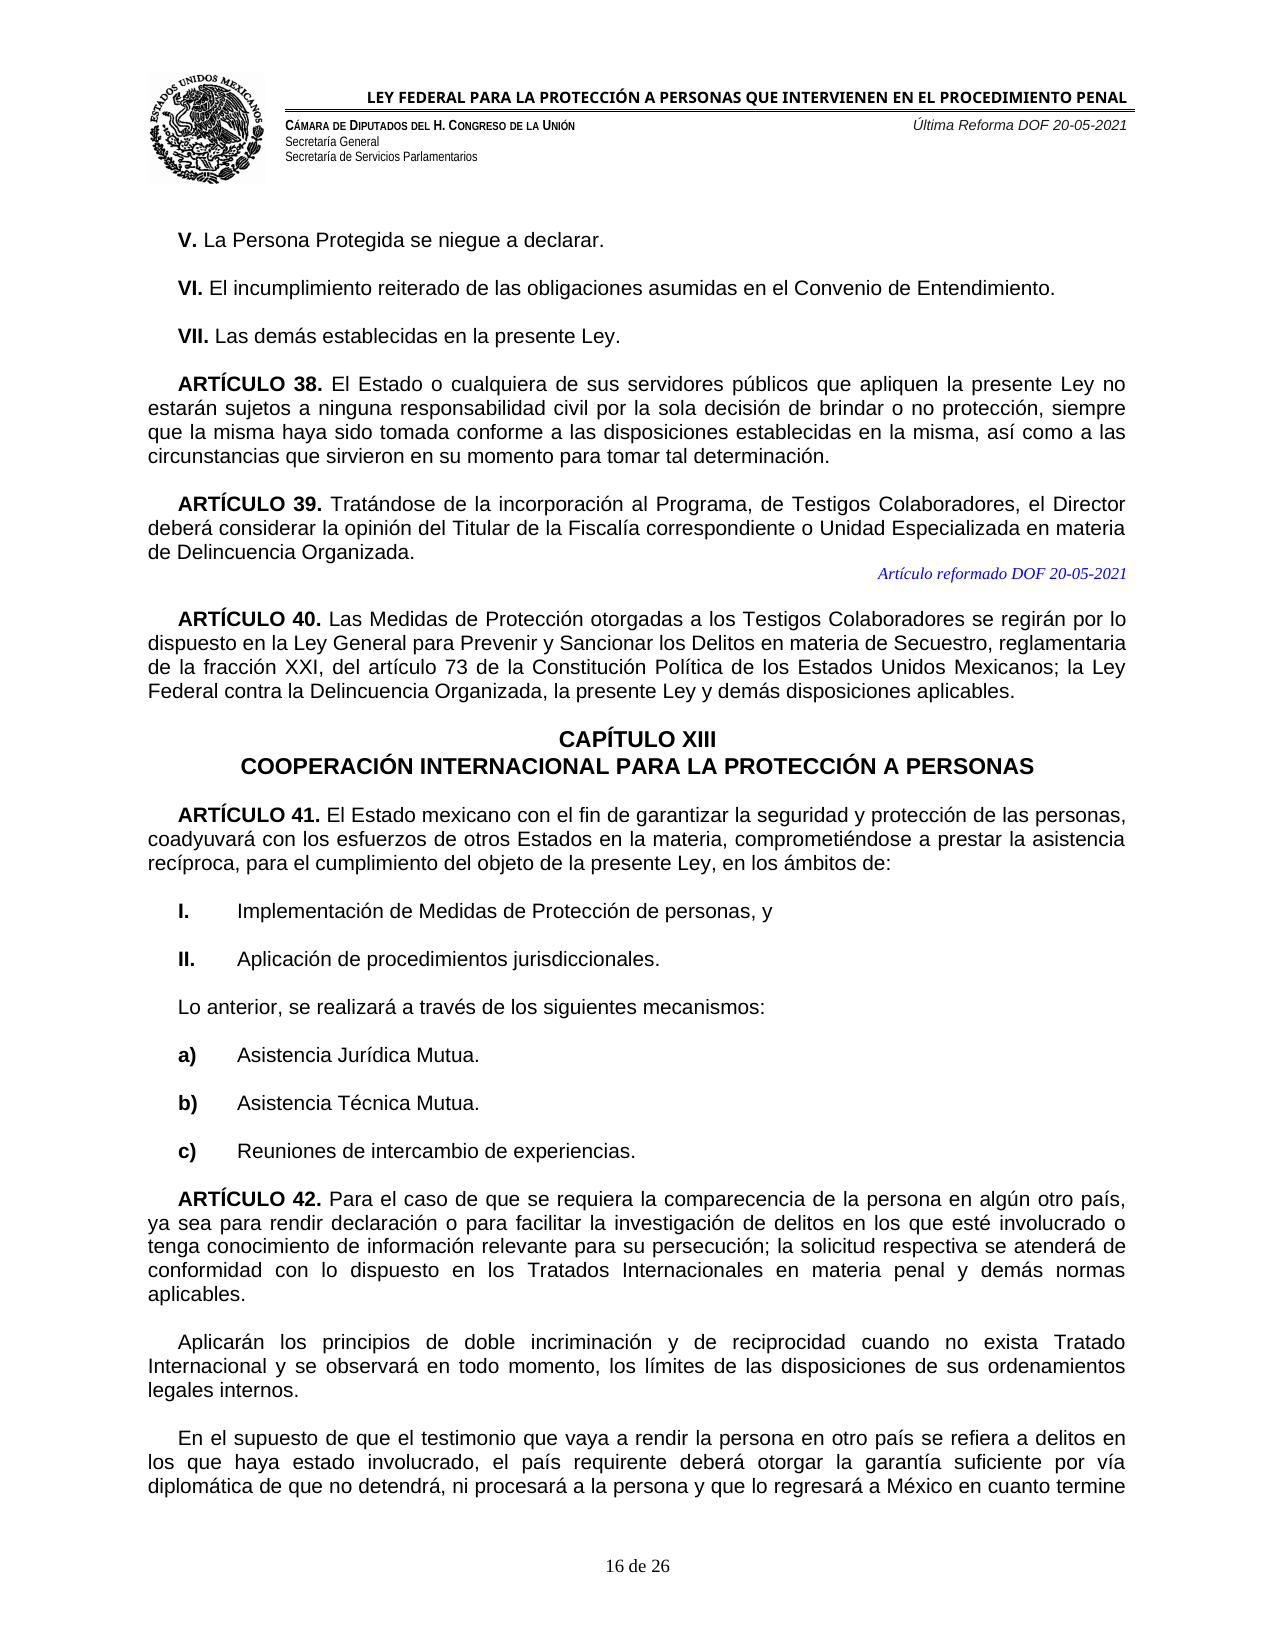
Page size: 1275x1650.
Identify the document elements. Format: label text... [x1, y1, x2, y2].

text ARTÍCULO 41. El Estado mexicano con el fin de garantizar la seguridad y protección de las personas, coadyuvará con los esfuerzos de otros Estados en la materia, comprometiéndose a prestar la asistencia recíproca, para el cumplimiento del objeto de la presente Ley, en los ámbitos de: [148, 803, 1127, 875]
text Lo anterior, se realizará a través de los siguientes mecanismos: [148, 995, 1127, 1019]
text Artículo reformado DOF 20-05-2021 [148, 563, 1127, 583]
text CAPÍTULO XIII [148, 726, 1127, 753]
text c) Reuniones de intercambio de experiencias. [178, 1138, 1127, 1162]
text ARTÍCULO 39. Tratándose de la incorporación al Programa, de Testigos Colaboradores, el Director deberá considerar la opinión del Titular de la Fiscalía correspondiente o Unidad Especializada en materia de Delincuencia Organizada. [148, 492, 1127, 563]
text COOPERACIÓN INTERNACIONAL PARA LA PROTECCIÓN A PERSONAS [148, 753, 1127, 779]
text I. Implementación de Medidas de Protección de personas, y [178, 899, 1127, 923]
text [148, 1426, 1127, 1498]
text II. Aplicación de procedimientos jurisdiccionales. [178, 947, 1127, 971]
text a) Asistencia Jurídica Mutua. [178, 1043, 1127, 1067]
text Aplicarán los principios de doble incriminación y de reciprocidad cuando no exista Tratado Internacional y se observará en todo momento, los límites de las disposiciones de sus ordenamientos legales internos. [148, 1330, 1127, 1402]
text b) Asistencia Técnica Mutua. [178, 1091, 1127, 1114]
text ARTÍCULO 38. El Estado o cualquiera de sus servidores públicos que apliquen la presente Ley no estarán sujetos a ninguna responsabilidad civil por la sola decisión de brindar o no protección, siempre que la misma haya sido tomada conforme a las disposiciones establecidas en la misma, así como a las circunstancias que sirvieron en su momento para tomar tal determinación. [148, 372, 1127, 468]
text VII. Las demás establecidas en la presente Ley. [148, 324, 1127, 348]
text VI. El incumplimiento reiterado de las obligaciones asumidas en el Convenio de Entendimiento. [148, 276, 1127, 300]
text ARTÍCULO 42. Para el caso de que se requiera la comparecencia de la persona en algún otro país, ya sea para rendir declaración o para facilitar la investigación de delitos en los que esté involucrado o tenga conocimiento de información relevante para su persecución; la solicitud respectiva se atenderá de conformidad con lo dispuesto en los Tratados Internacionales en materia penal y demás normas aplicables. [148, 1186, 1127, 1306]
text ARTÍCULO 40. Las Medidas de Protección otorgadas a los Testigos Colaboradores se regirán por lo dispuesto en la Ley General para Prevenir y Sancionar los Delitos en materia de Secuestro, reglamentaria de la fracción XXI, del artículo 73 de la Constitución Política de los Estados Unidos Mexicanos; la Ley Federal contra la Delincuencia Organizada, la presente Ley y demás disposiciones aplicables. [148, 607, 1127, 702]
text V. La Persona Protegida se niegue a declarar. [148, 228, 1127, 252]
